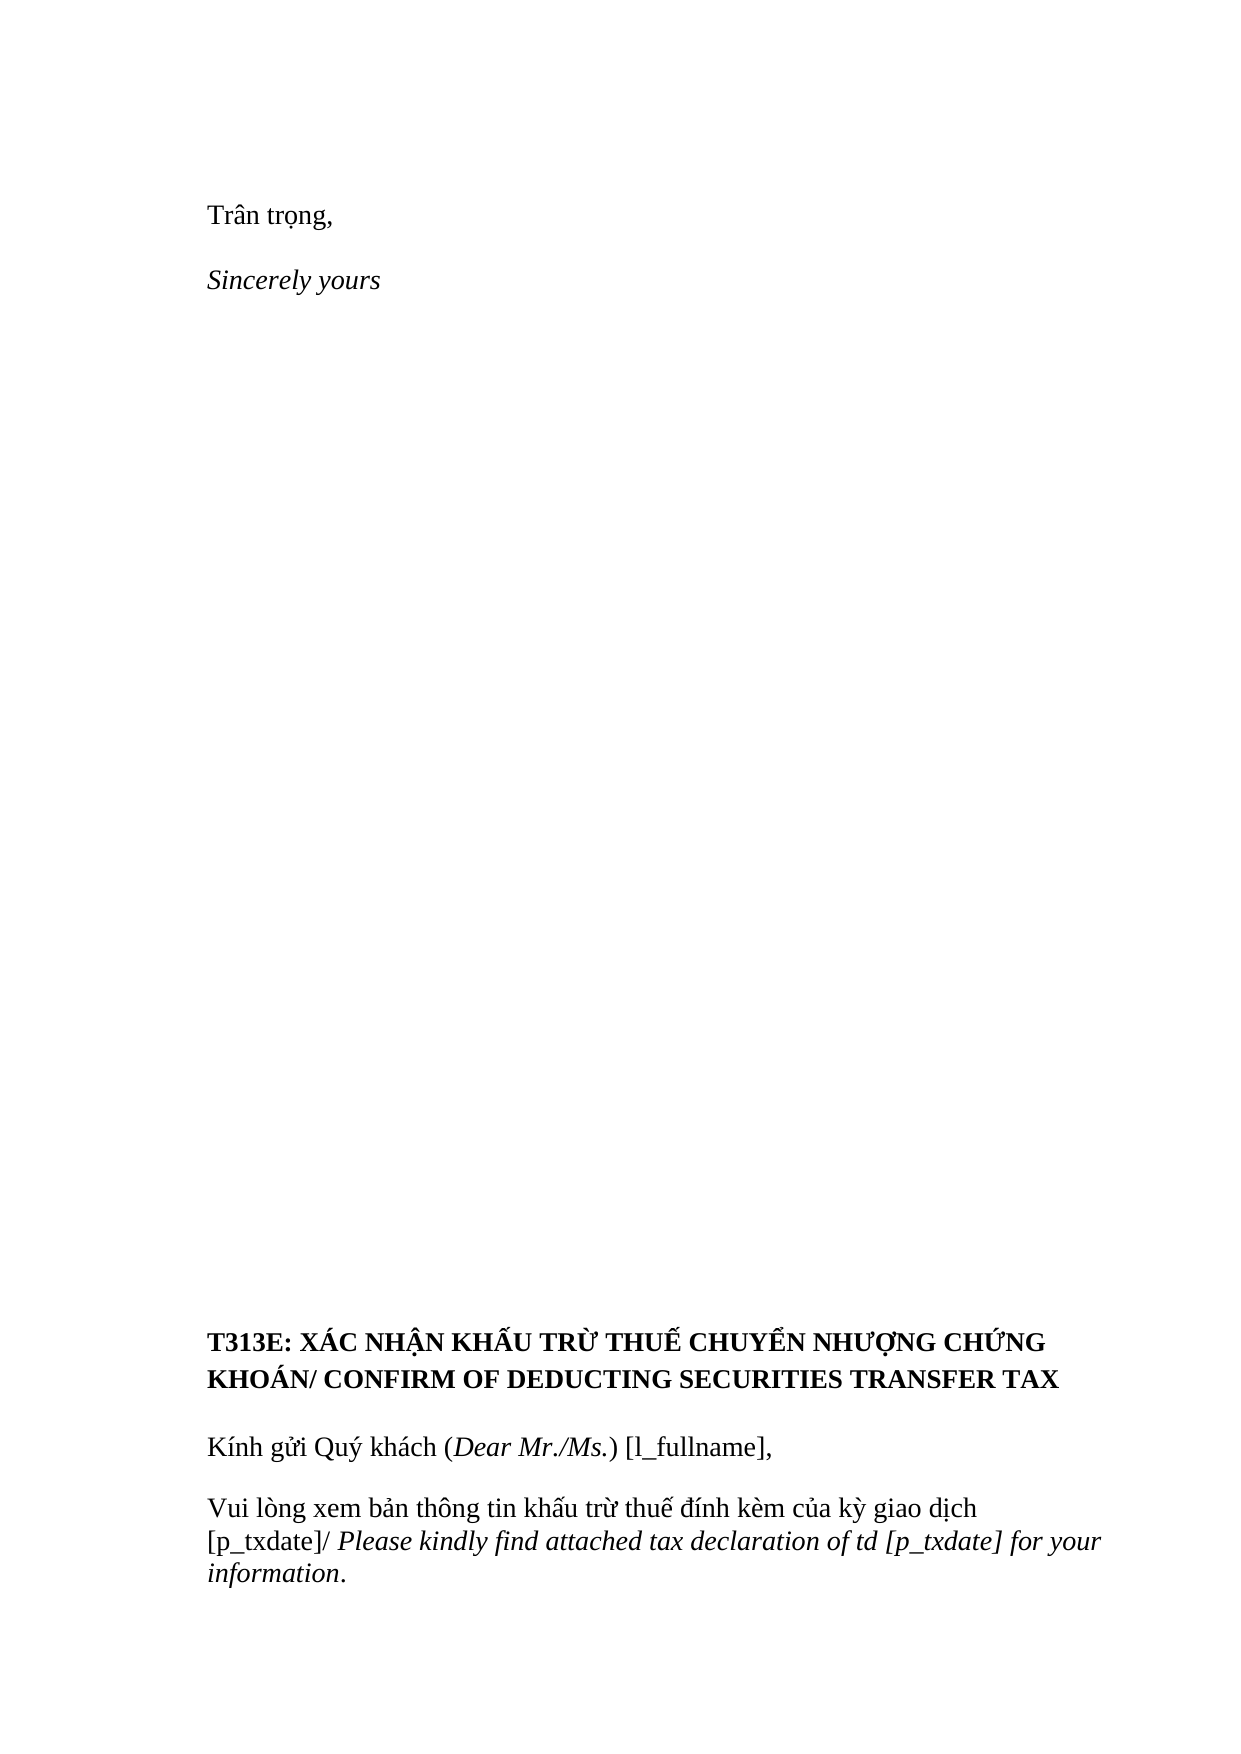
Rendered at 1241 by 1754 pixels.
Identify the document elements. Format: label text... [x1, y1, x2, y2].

text T313E: XÁC NHẬN KHẤU TRỪ THUẾ CHUYỂN NHƯỢNG CHỨNG KHOÁN/ CONFIRM OF DEDUCTING SECURITIES TRANSFER TAX [207, 1326, 1122, 1395]
text Vui lòng xem bản thông tin khấu trừ thuế đính kèm của kỳ giao dịch [p_txdate]/ Please kindly find attached tax declaration of td [p_txdate] for your information. [207, 1492, 1122, 1589]
text Kính gửi Quý khách (Dear Mr./Ms.) [l_fullname], [207, 1430, 1122, 1462]
text Trân trọng, Sincerely yours [207, 148, 1122, 296]
